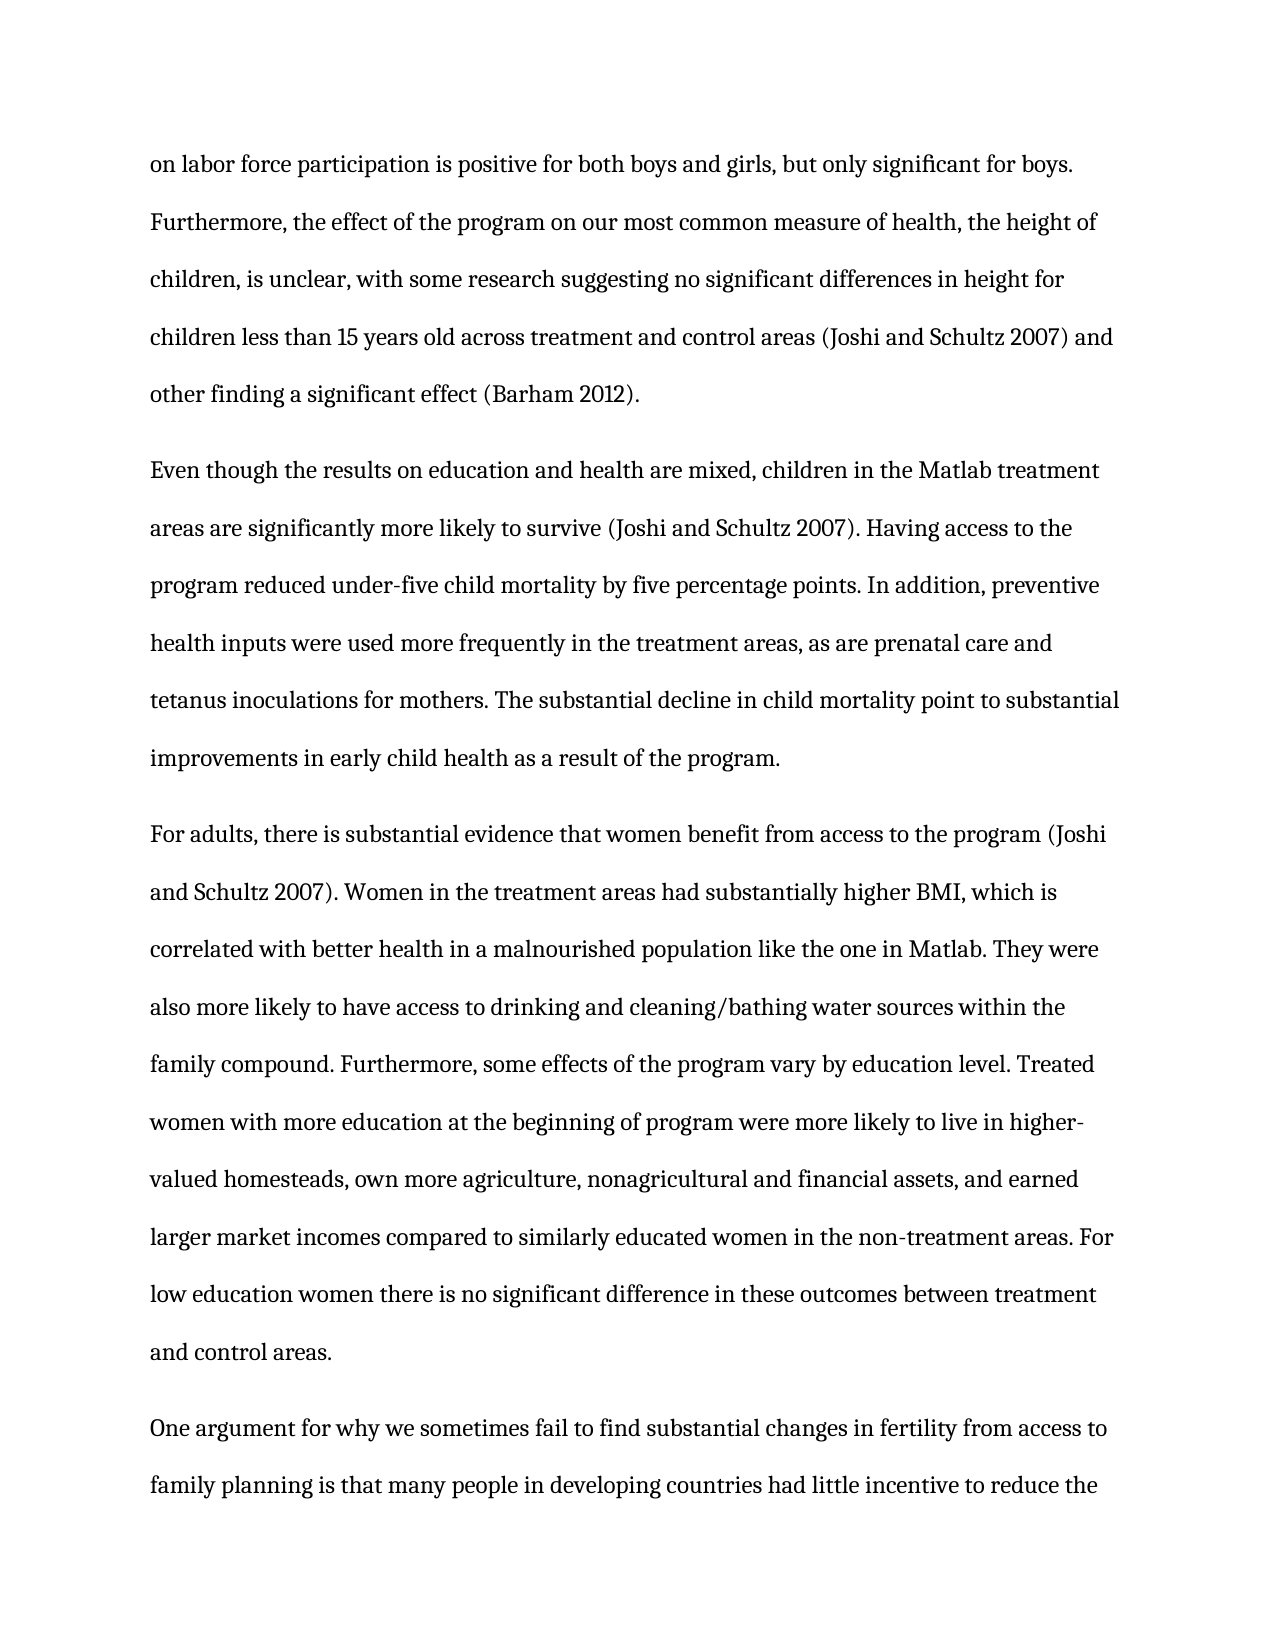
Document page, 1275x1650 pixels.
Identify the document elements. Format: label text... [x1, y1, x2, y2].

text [150, 150, 1125, 409]
text Even though the results on education and health are mixed, children in the Matlab treatment areas are significantly more likely to survive (Joshi and Schultz 2007). Having access to the program reduced under-five child mortality by five percentage points. In addition, preventive health inputs were used more frequently in the treatment areas, as are prenatal care and tetanus inoculations for mothers. The substantial decline in child mortality point to substantial improvements in early child health as a result of the program. [150, 456, 1125, 772]
text For adults, there is substantial evidence that women benefit from access to the program (Joshi and Schultz 2007). Women in the treatment areas had substantially higher BMI, which is correlated with better health in a malnourished population like the one in Matlab. They were also more likely to have access to drinking and cleaning/bathing water sources within the family compound. Furthermore, some effects of the program vary by education level. Treated women with more education at the beginning of program were more likely to live in higher-valued homesteads, own more agriculture, nonagricultural and financial assets, and earned larger market incomes compared to similarly educated women in the non-treatment areas. For low education women there is no significant difference in these outcomes between treatment and control areas. [150, 820, 1125, 1366]
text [150, 1414, 1125, 1500]
